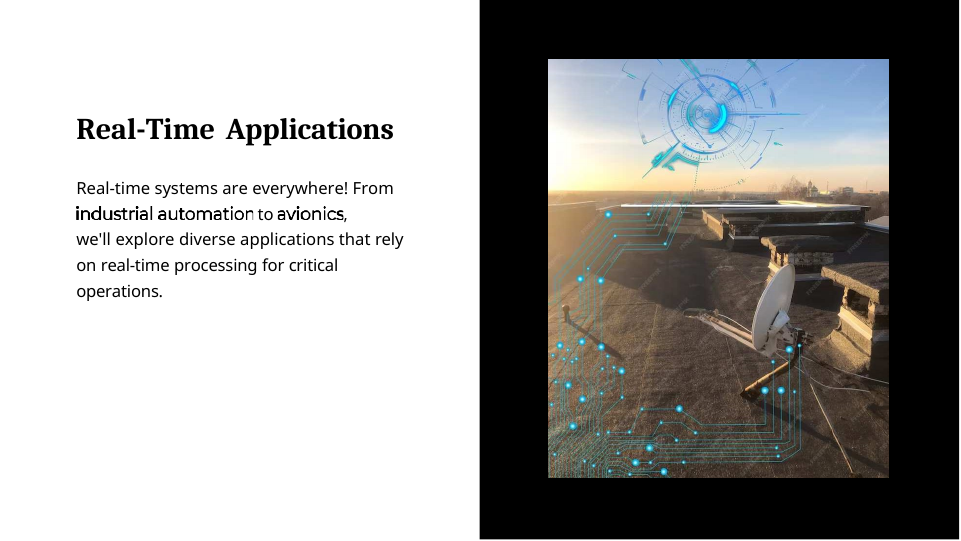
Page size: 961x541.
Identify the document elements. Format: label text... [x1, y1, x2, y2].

text we'll explore diverse applications that rely on real-time processing for critical operations. [76, 228, 416, 302]
picture [277, 206, 344, 220]
picture [76, 206, 254, 220]
picture [548, 59, 889, 478]
text Real-time systems are everywhere! From to , [76, 176, 416, 225]
text Real-Time Applications [76, 112, 479, 147]
